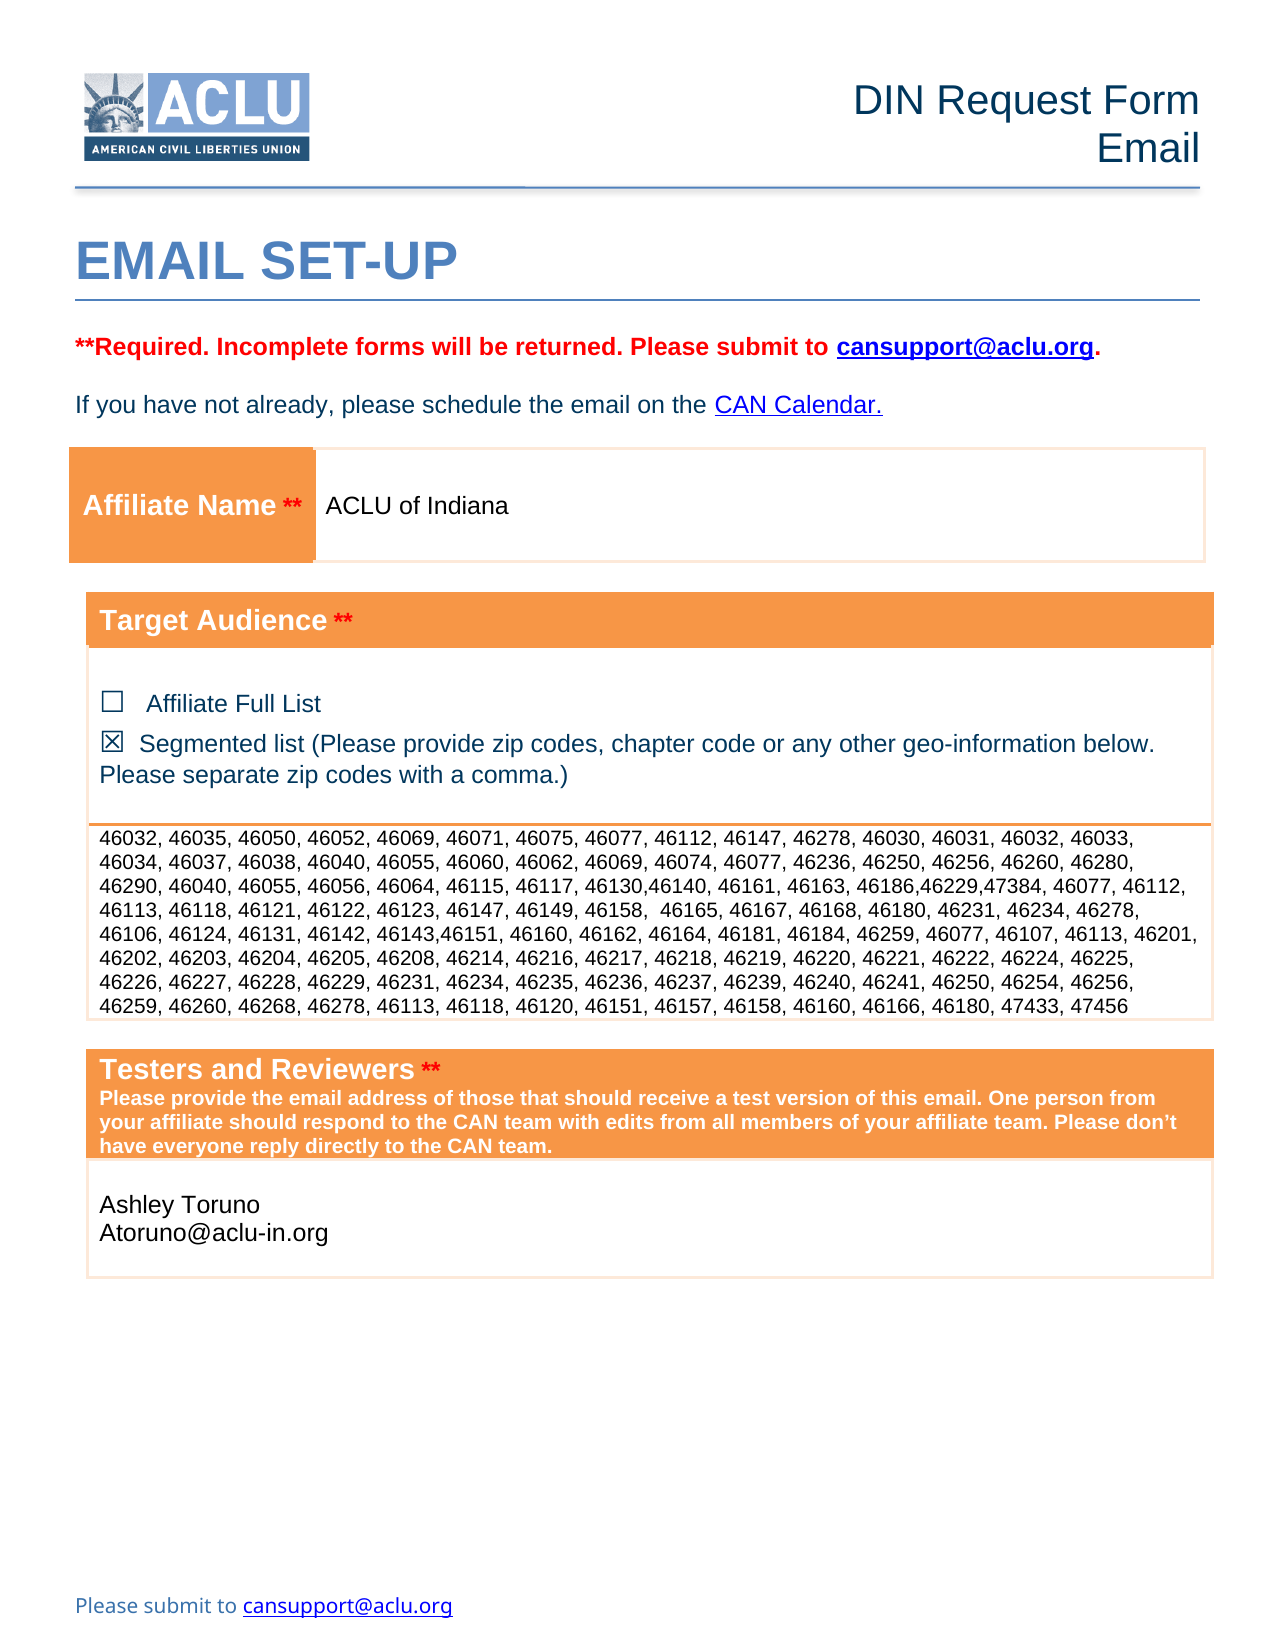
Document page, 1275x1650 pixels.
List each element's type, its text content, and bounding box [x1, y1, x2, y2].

table_header ACLU of Indiana [316, 450, 1203, 560]
table_cell Ashley Toruno Atoruno@aclu-in.org [89, 1161, 1211, 1276]
text If you have not already, please schedule the email on the CAN Calendar. [75, 390, 1200, 418]
text **Required. Incomplete forms will be returned. Please submit to cansupport@aclu.org. [75, 332, 1200, 361]
table_cell 46032, 46035, 46050, 46052, 46069, 46071, 46075, 46077, 46112, 46147, 46278, 46030, 46031, 46032, 46033, 46034, 46037, 46038, 46040, 46055, 46060, 46062, 46069, 46074, 46077, 46236, 46250, 46256, 46260, 46280, 46290, 46040, 46055, 46056, 46064, 46115, 46117, 46130,46140, 46161, 46163, 46186,46229,47384, 46077, 46112, 46113, 46118, 46121, 46122, 46123, 46147, 46149, 46158, 46165, 46167, 46168, 46180, 46231, 46234, 46278, 46106, 46124, 46131, 46142, 46143,46151, 46160, 46162, 46164, 46181, 46184, 46259, 46077, 46107, 46113, 46201, 46202, 46203, 46204, 46205, 46208, 46214, 46216, 46217, 46218, 46219, 46220, 46221, 46222, 46224, 46225, 46226, 46227, 46228, 46229, 46231, 46234, 46235, 46236, 46237, 46239, 46240, 46241, 46250, 46254, 46256, 46259, 46260, 46268, 46278, 46113, 46118, 46120, 46151, 46157, 46158, 46160, 46166, 46180, 47433, 47456 [89, 826, 1211, 1017]
title EMAIL SET-UP [75, 228, 1200, 299]
table_header Target Audience ** [89, 595, 1211, 645]
table_header Affiliate Name ** [72, 450, 313, 560]
table_header Testers and Reviewers ** Please provide the email address of those that should receive a test version of this email. One person from your affiliate should respond to the CAN team with edits from all members of your affiliate team. Please don’t have everyone reply directly to the CAN team. [89, 1053, 1211, 1158]
table_cell Affiliate Full List Segmented list (Please provide zip codes, chapter code or any other geo-information below. Please separate zip codes with a comma.) [89, 648, 1211, 823]
picture [84, 73, 310, 161]
